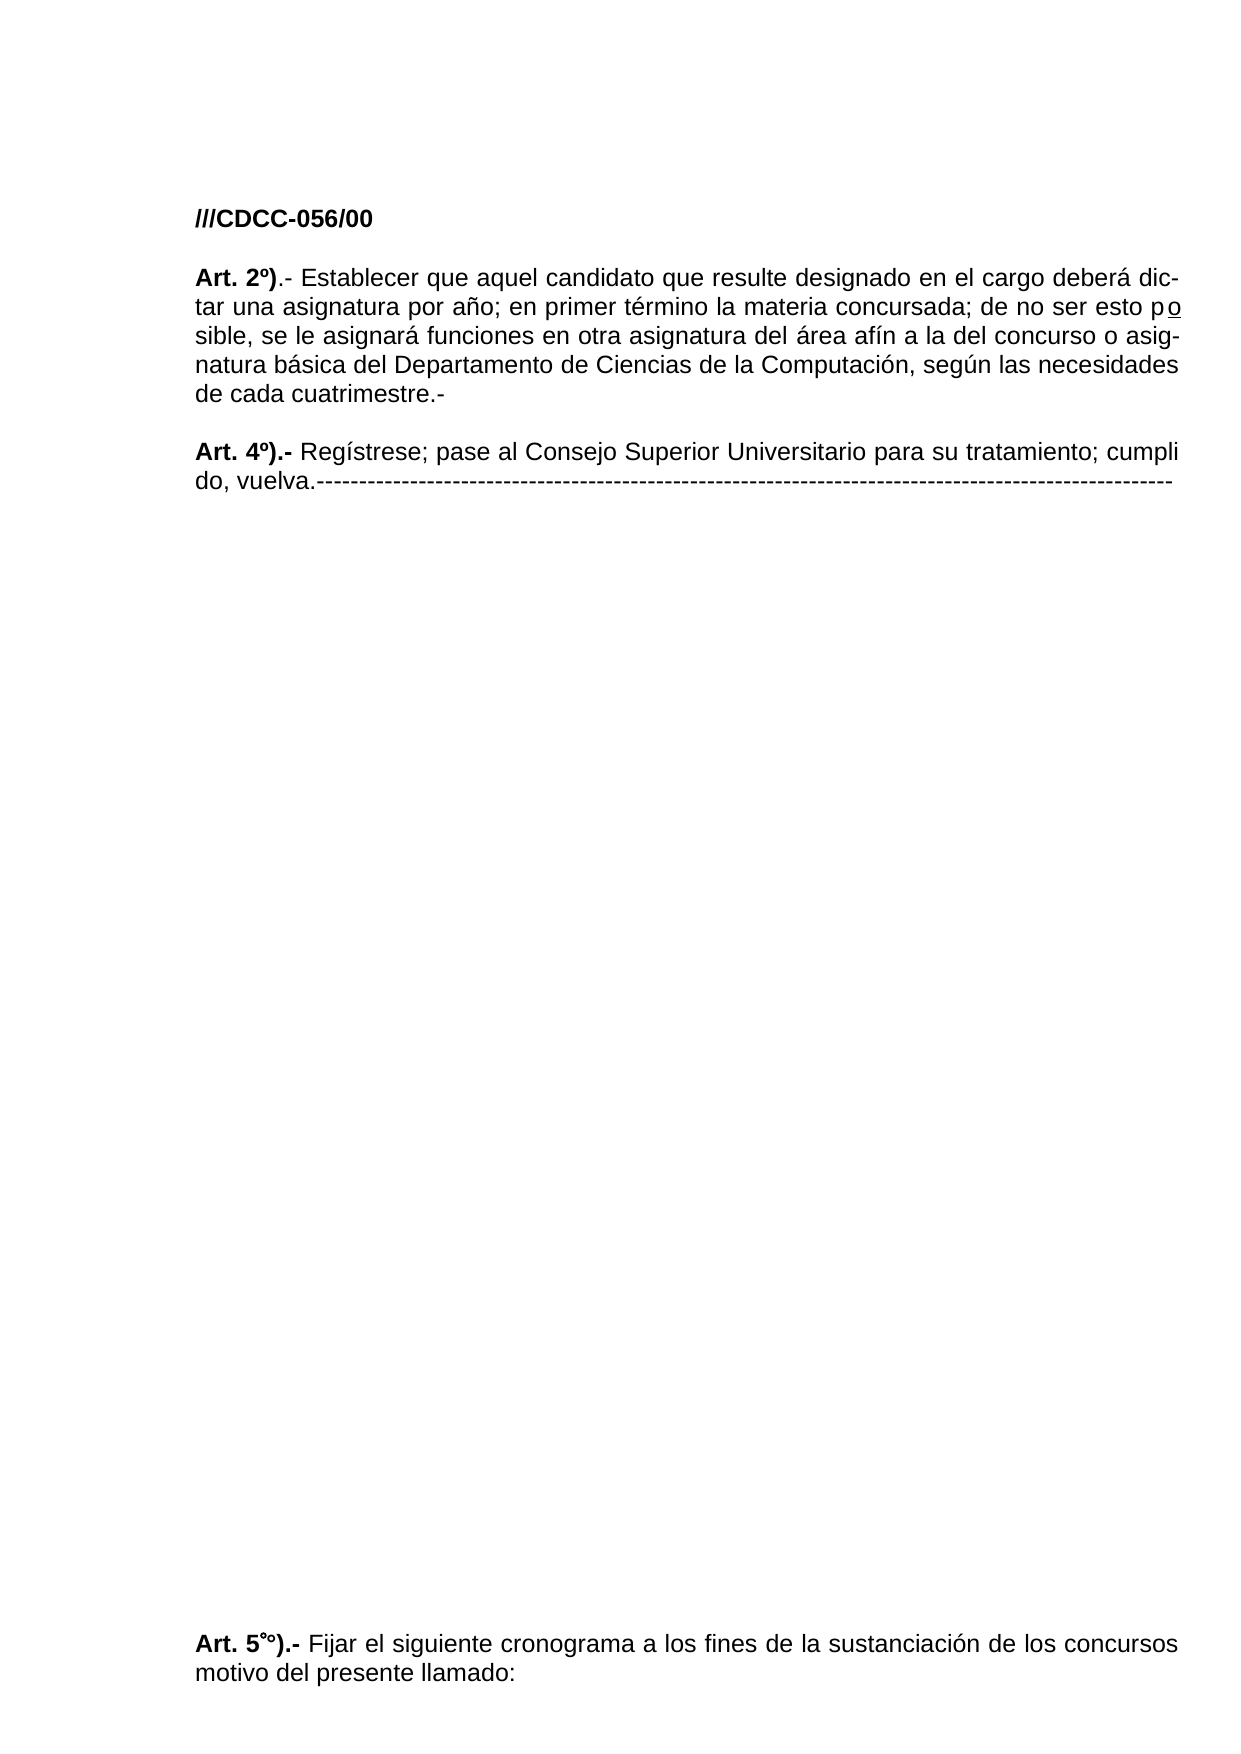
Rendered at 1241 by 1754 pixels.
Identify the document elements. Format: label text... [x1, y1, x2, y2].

text Art. 2º).- Establecer que aquel candidato que resulte designado en el cargo deberá dic-tar una asignatura por año; en primer término la materia concursada; de no ser esto po sible, se le asignará funciones en otra asignatura del área afín a la del concurso o asig-natura básica del Departamento de Ciencias de la Computación, según las necesidades de cada cuatrimestre.- [195, 262, 1181, 408]
text Art. 4º).- Regístrese; pase al Consejo Superior Universitario para su tratamiento; cumpli do, vuelva.----------------------------------------------------------------------------------------------------- [195, 437, 1181, 495]
text ///CDCC-056/00 [195, 204, 1181, 233]
text Art. 5°).- Fijar el siguiente cronograma a los fines de la sustanciación de los concursos motivo del presente llamado: [195, 1628, 1181, 1687]
